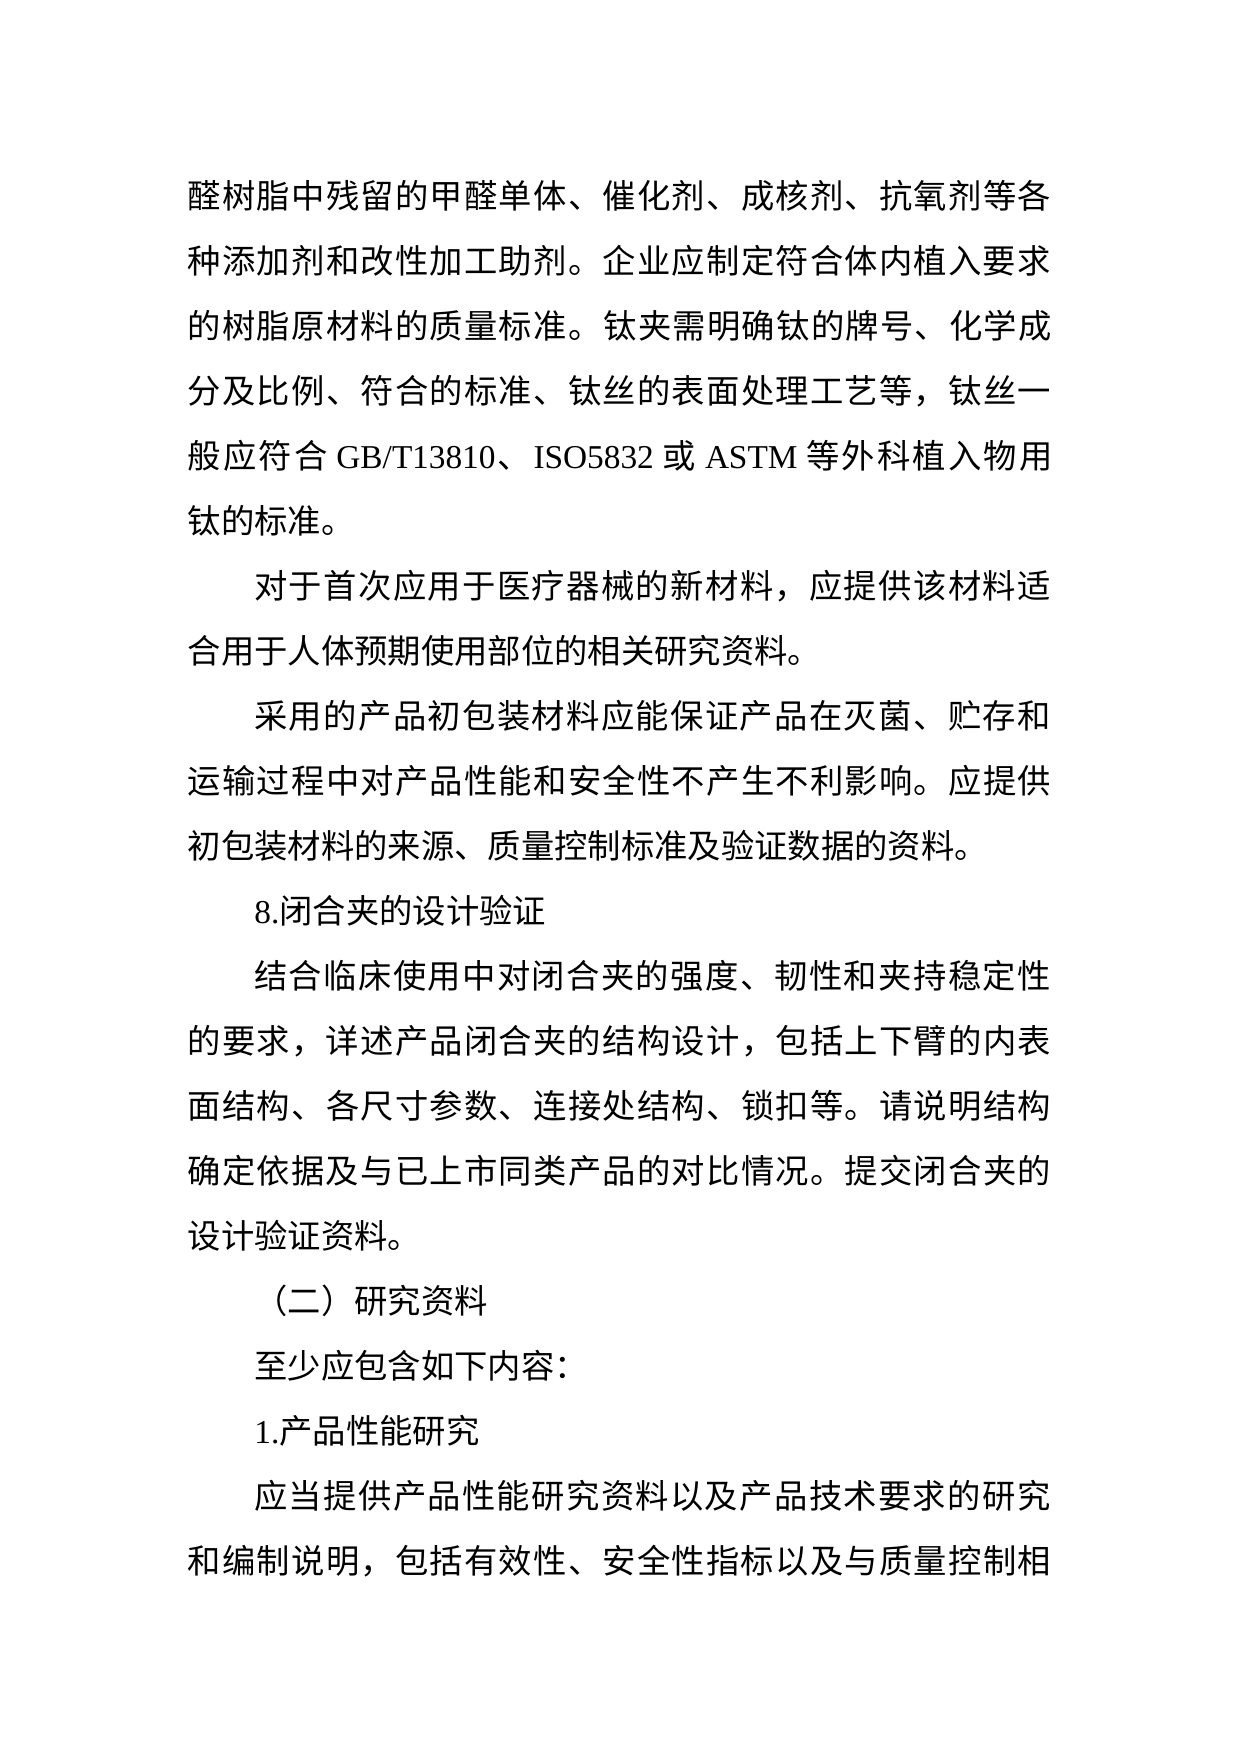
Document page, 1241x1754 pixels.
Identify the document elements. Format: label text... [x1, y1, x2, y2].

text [187, 162, 1053, 552]
text （二）研究资料 [187, 1267, 1053, 1332]
text 结合临床使用中对闭合夹的强度、韧性和夹持稳定性的要求，详述产品闭合夹的结构设计，包括上下臂的内表面结构、各尺寸参数、连接处结构、锁扣等。请说明结构确定依据及与已上市同类产品的对比情况。提交闭合夹的设计验证资料。 [187, 942, 1053, 1267]
text 至少应包含如下内容： [187, 1332, 1053, 1397]
text 对于首次应用于医疗器械的新材料，应提供该材料适合用于人体预期使用部位的相关研究资料。 [187, 552, 1053, 682]
text 采用的产品初包装材料应能保证产品在灭菌、贮存和运输过程中对产品性能和安全性不产生不利影响。应提供初包装材料的来源、质量控制标准及验证数据的资料。 [187, 682, 1053, 877]
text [187, 1462, 1053, 1592]
text 1.产品性能研究 [187, 1397, 1053, 1462]
text 8.闭合夹的设计验证 [187, 877, 1053, 942]
